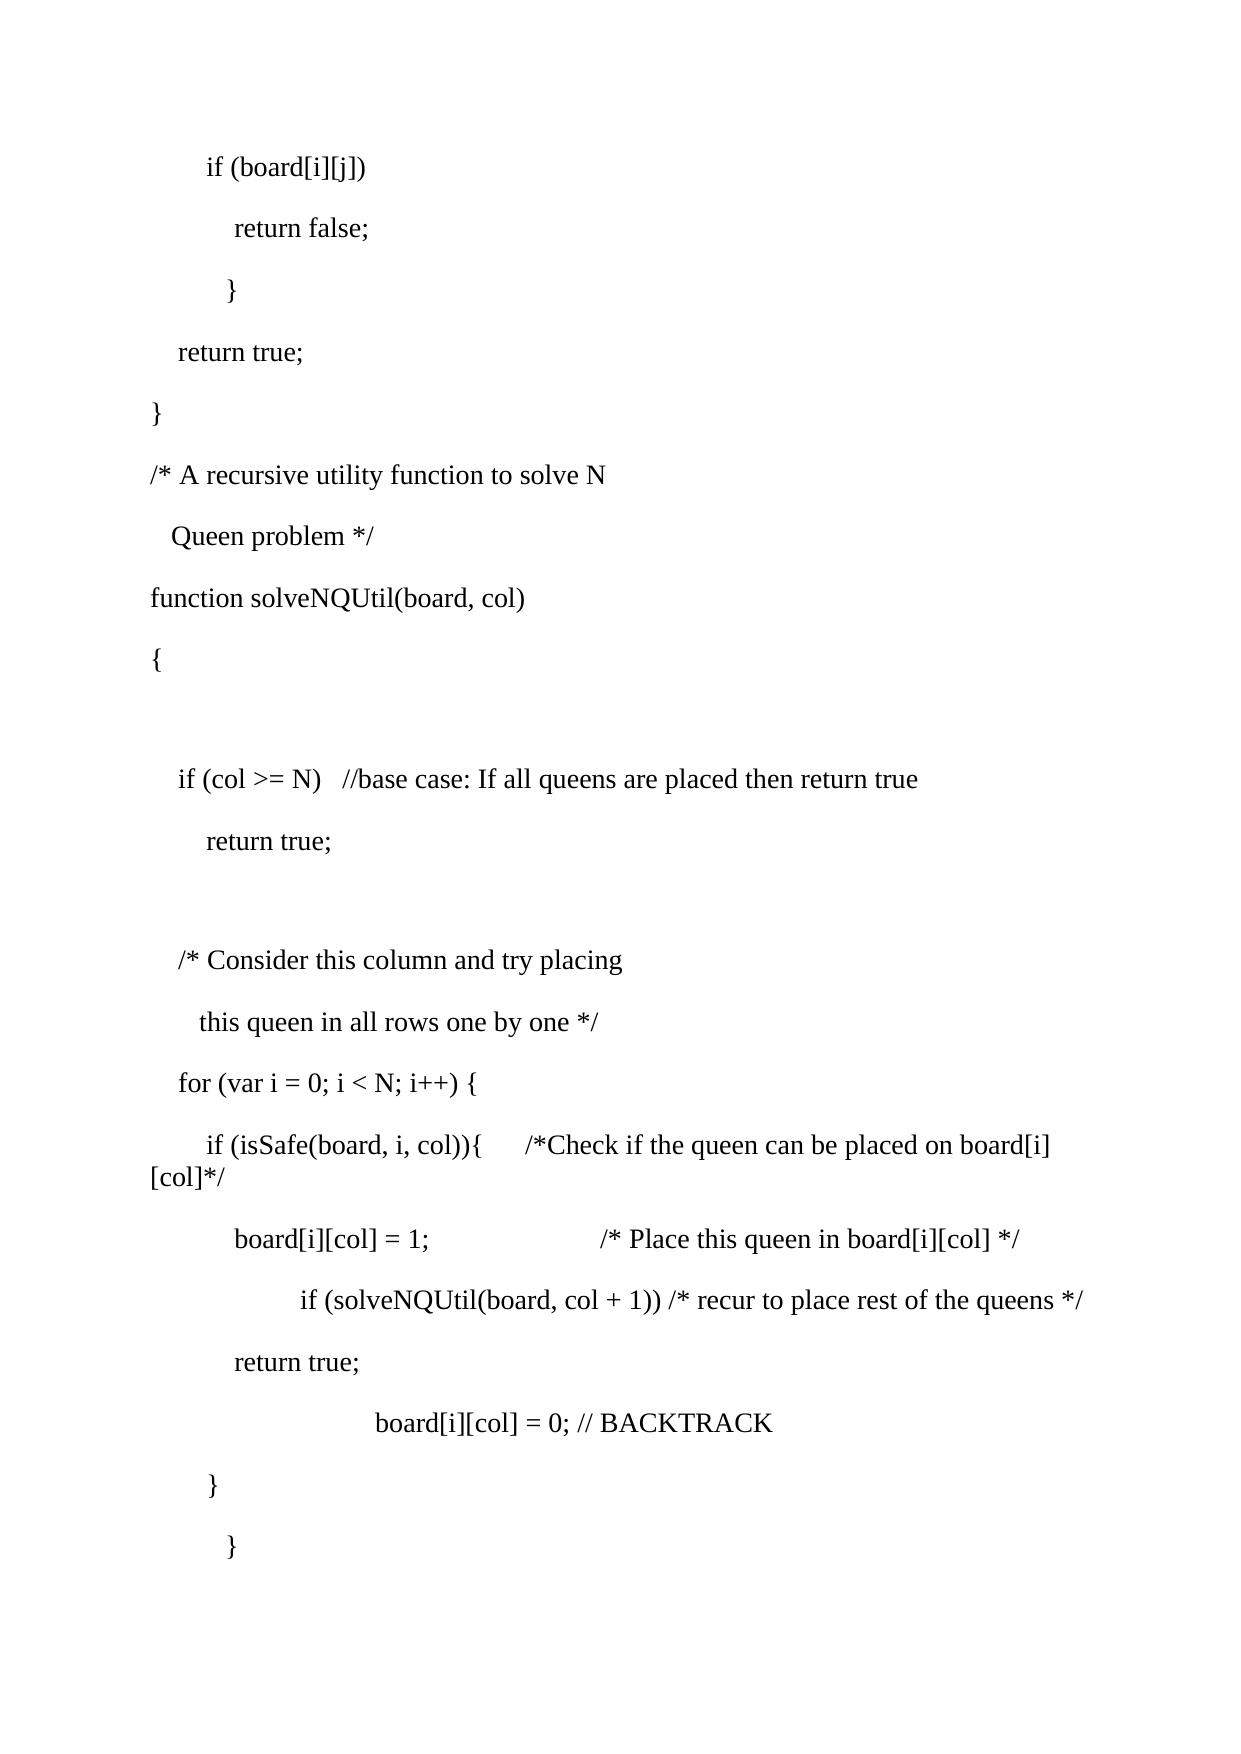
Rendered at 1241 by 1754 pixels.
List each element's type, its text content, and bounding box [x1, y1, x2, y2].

text Queen problem */ [150, 519, 1090, 552]
text for (var i = 0; i < N; i++) { [150, 1066, 1090, 1098]
text return true; [150, 1345, 1090, 1377]
text if (solveNQUtil(board, col + 1)) /* recur to place rest of the queens */ [150, 1283, 1090, 1316]
text } [150, 1529, 1090, 1562]
text this queen in all rows one by one */ [150, 1004, 1090, 1037]
text /* Consider this column and try placing [150, 943, 1090, 975]
text /* A recursive utility function to solve N [150, 458, 1090, 490]
text if (col >= N) //base case: If all queens are placed then return true [150, 762, 1090, 794]
text { [150, 642, 1090, 675]
text function solveNQUtil(board, col) [150, 581, 1090, 613]
text board[i][col] = 1; /* Place this queen in board[i][col] */ [150, 1222, 1090, 1254]
text } [150, 273, 1090, 306]
text return false; [150, 212, 1090, 244]
text board[i][col] = 0; // BACKTRACK [150, 1406, 1090, 1439]
text return true; [150, 823, 1090, 856]
text if (isSafe(board, i, col)){ /*Check if the queen can be placed on board[i][col]*/ [150, 1128, 1090, 1192]
text } [150, 1468, 1090, 1500]
text return true; [150, 335, 1090, 367]
text if (board[i][j]) [150, 150, 1090, 182]
text } [150, 396, 1090, 429]
